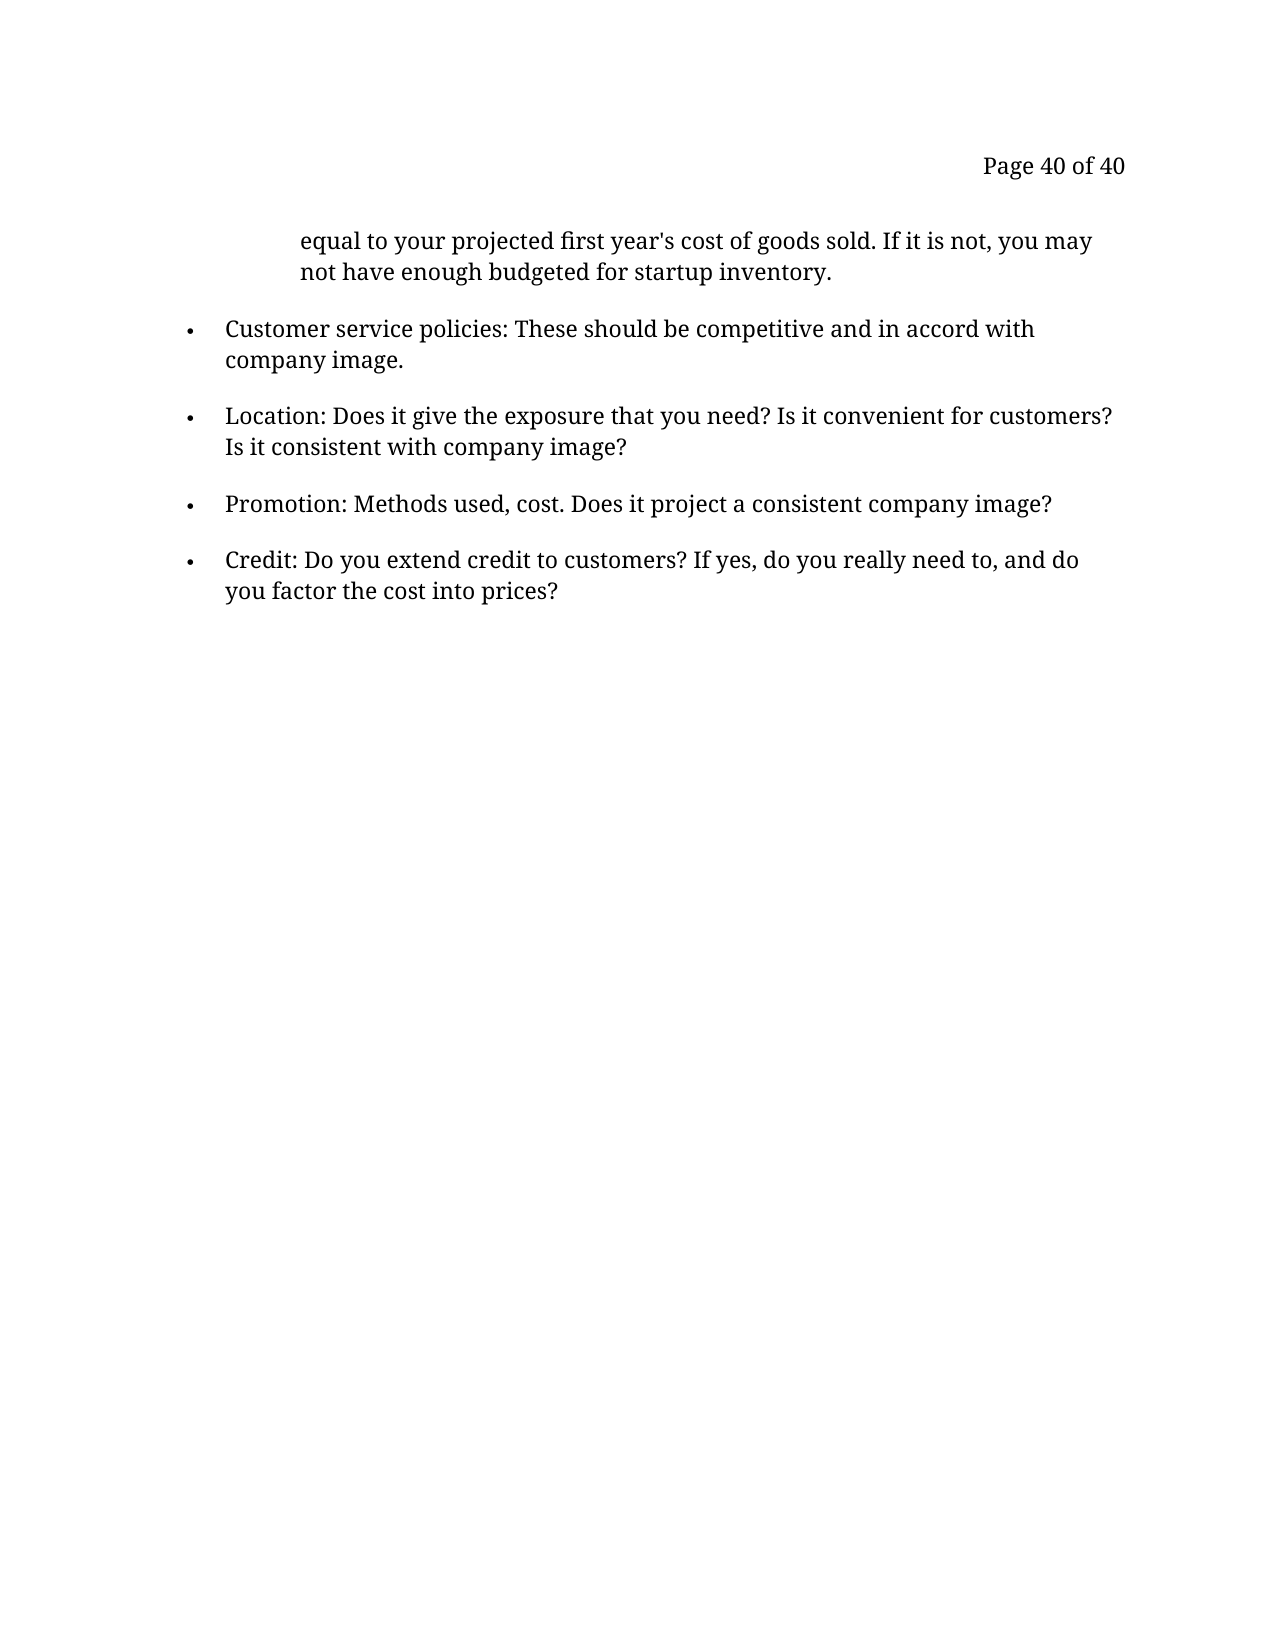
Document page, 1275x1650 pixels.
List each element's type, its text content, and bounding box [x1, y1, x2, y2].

list Promotion: Methods used, cost. Does it project a consistent company image? [187, 487, 1125, 519]
list Customer service policies: These should be competitive and in accord with company image. [187, 312, 1125, 375]
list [262, 225, 1125, 287]
list Credit: Do you extend credit to customers? If yes, do you really need to, and do you factor the cost into prices? [187, 544, 1125, 606]
list Location: Does it give the exposure that you need? Is it convenient for customers? Is it consistent with company image? [187, 400, 1125, 462]
